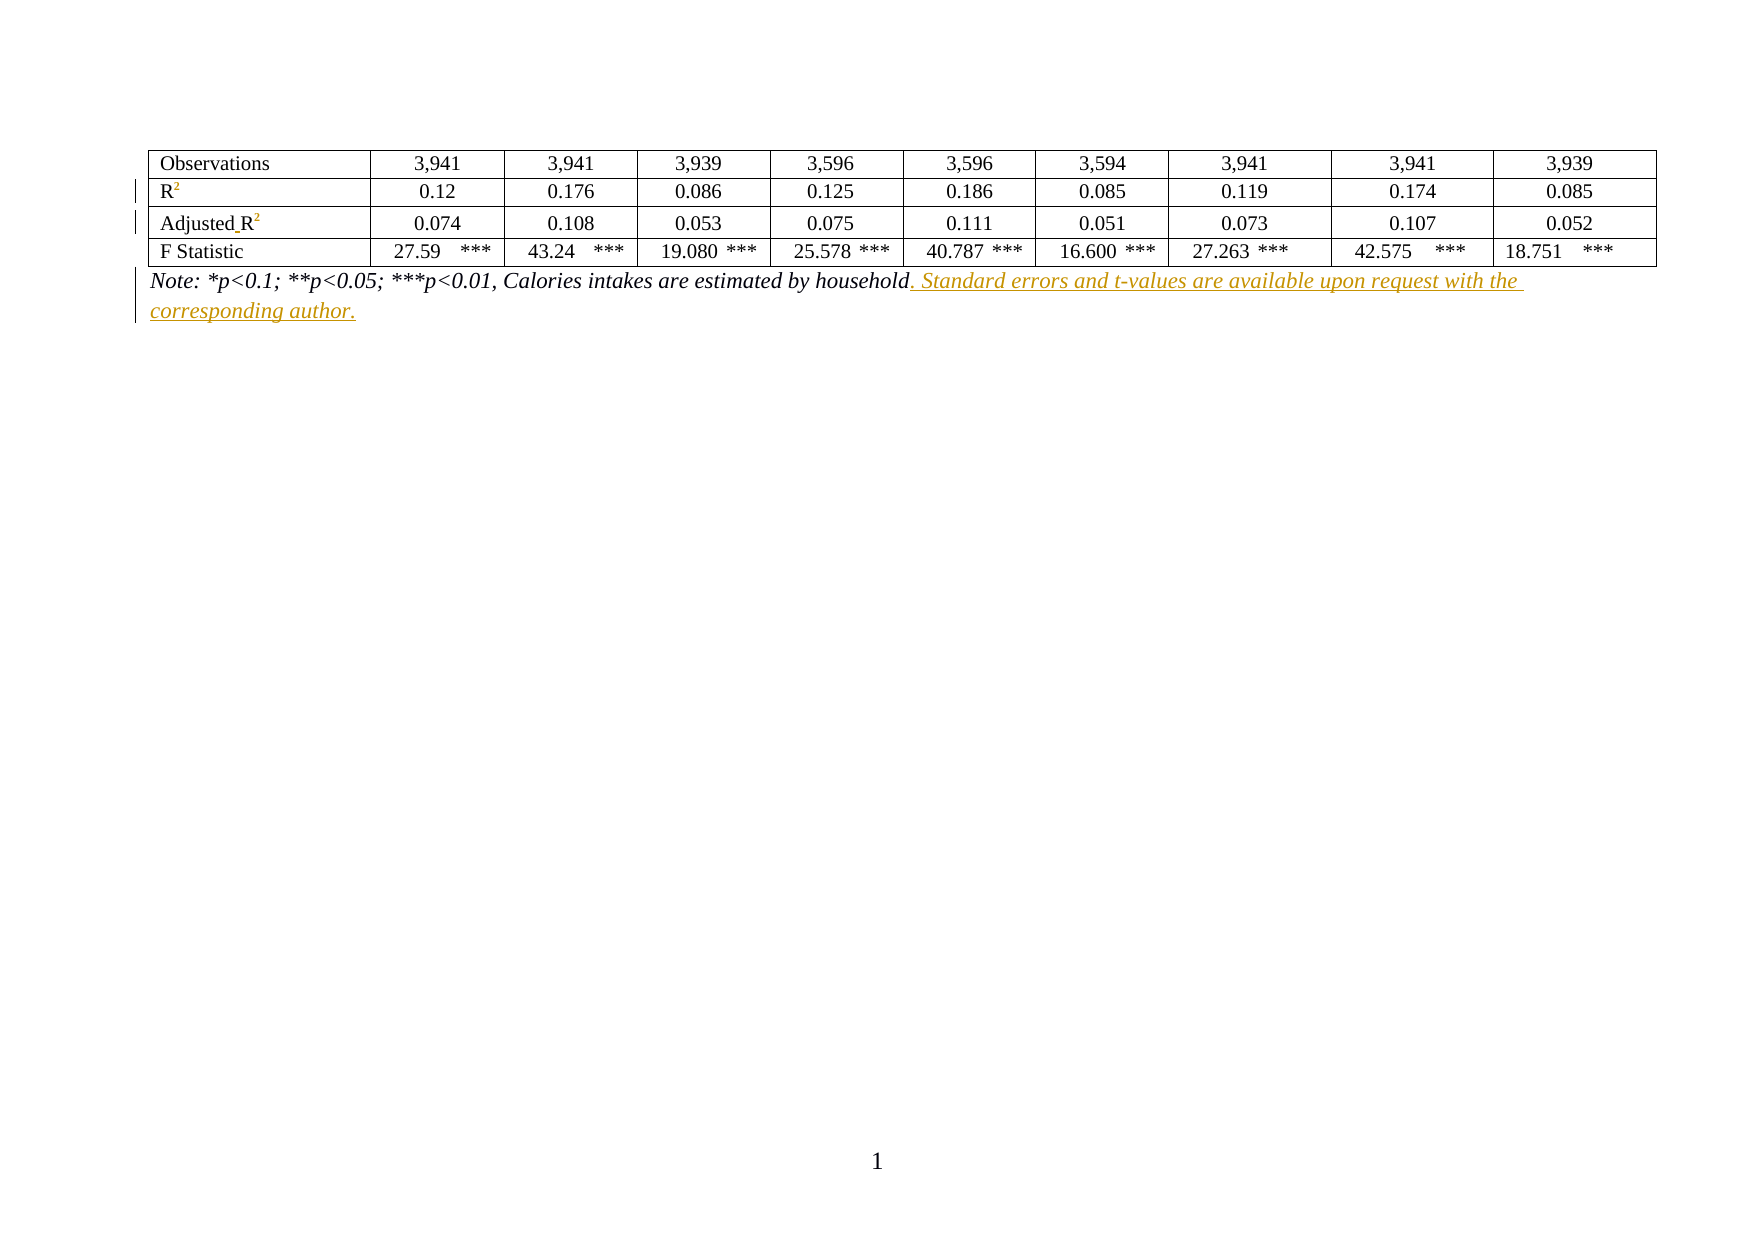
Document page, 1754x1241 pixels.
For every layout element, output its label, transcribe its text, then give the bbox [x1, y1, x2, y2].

table_cell 0.085 [1036, 179, 1168, 206]
table_cell 0.051 [1036, 207, 1168, 237]
table_cell 0.085 [1494, 179, 1656, 206]
table_cell 3,941 [1169, 151, 1331, 178]
text Note: *p<0.1; **p<0.05; ***p<0.01, Calories intakes are estimated by household [150, 267, 1604, 323]
table_cell 0.186 [904, 179, 1035, 206]
table_cell 27.263 [1169, 239, 1257, 266]
table_cell 0.108 [505, 207, 637, 237]
table_cell *** [593, 239, 637, 266]
table_cell *** [859, 239, 903, 266]
table_cell 25.578 [771, 239, 859, 266]
table_cell 3,939 [1494, 151, 1656, 178]
table_cell 0.073 [1169, 207, 1331, 237]
table_cell F Statistic [149, 239, 370, 266]
table_cell 0.174 [1332, 179, 1493, 206]
table_cell 0.086 [638, 179, 770, 206]
table_cell 0.074 [371, 207, 504, 237]
table_cell 3,596 [904, 151, 1035, 178]
table_cell 40.787 [904, 239, 992, 266]
table_cell *** [992, 239, 1035, 266]
table_cell 0.075 [771, 207, 903, 237]
table_cell AdjustedR2 [149, 207, 370, 237]
table_cell 3,941 [371, 151, 504, 178]
table_cell 0.052 [1494, 207, 1656, 237]
table_cell 0.176 [505, 179, 637, 206]
table_cell 0.107 [1332, 207, 1493, 237]
table_cell 42.575 [1332, 239, 1434, 266]
table_cell *** [1125, 239, 1168, 266]
table_cell *** [460, 239, 504, 266]
table_cell 18.751 [1494, 239, 1582, 266]
table_cell 0.12 [371, 179, 504, 206]
table_cell Observations [149, 151, 370, 178]
table_cell 27.59 [371, 239, 460, 266]
table_cell 3,941 [1332, 151, 1493, 178]
table_cell *** [1257, 239, 1331, 266]
table_cell 16.600 [1036, 239, 1124, 266]
table_cell 43.24 [505, 239, 593, 266]
table_cell 3,594 [1036, 151, 1168, 178]
table_cell 3,939 [638, 151, 770, 178]
table_cell *** [1582, 239, 1656, 266]
table_cell 19.080 [638, 239, 726, 266]
table_cell 0.119 [1169, 179, 1331, 206]
table_cell 0.125 [771, 179, 903, 206]
table_cell 3,596 [771, 151, 903, 178]
table_cell *** [726, 239, 770, 266]
table_cell R2 [149, 179, 370, 206]
table_cell 0.111 [904, 207, 1035, 237]
table_cell 3,941 [505, 151, 637, 178]
table_cell 0.053 [638, 207, 770, 237]
table_cell *** [1435, 239, 1493, 266]
